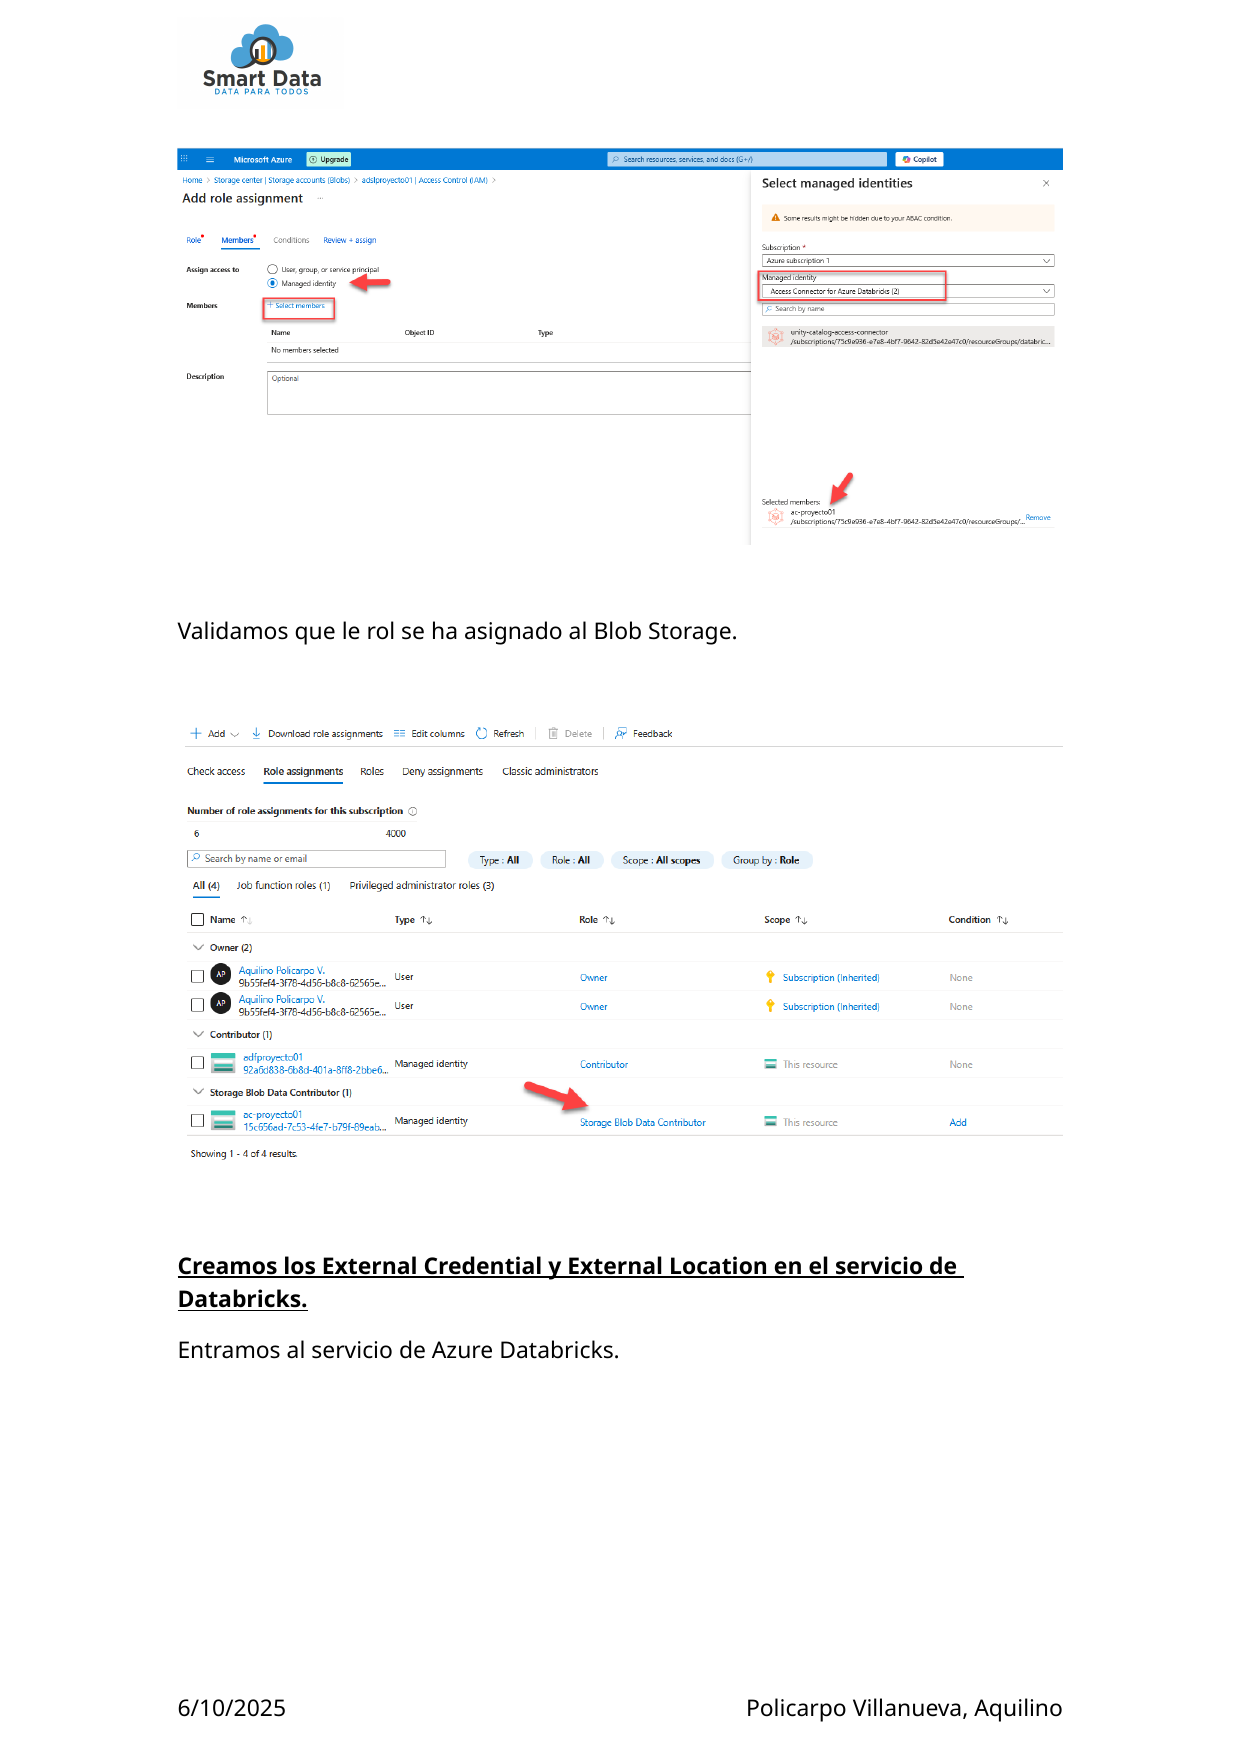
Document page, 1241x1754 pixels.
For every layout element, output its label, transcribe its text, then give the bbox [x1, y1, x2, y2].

picture [177, 715, 1063, 1180]
text Validamos que le rol se ha asignado al Blob Storage. [177, 614, 1063, 646]
picture [177, 147, 1063, 545]
text Creamos los External Credential y External Location en el servicio de Databricks. [177, 1249, 1063, 1314]
text Entramos al servicio de Azure Databricks. [177, 1334, 1063, 1365]
picture [177, 17, 344, 109]
